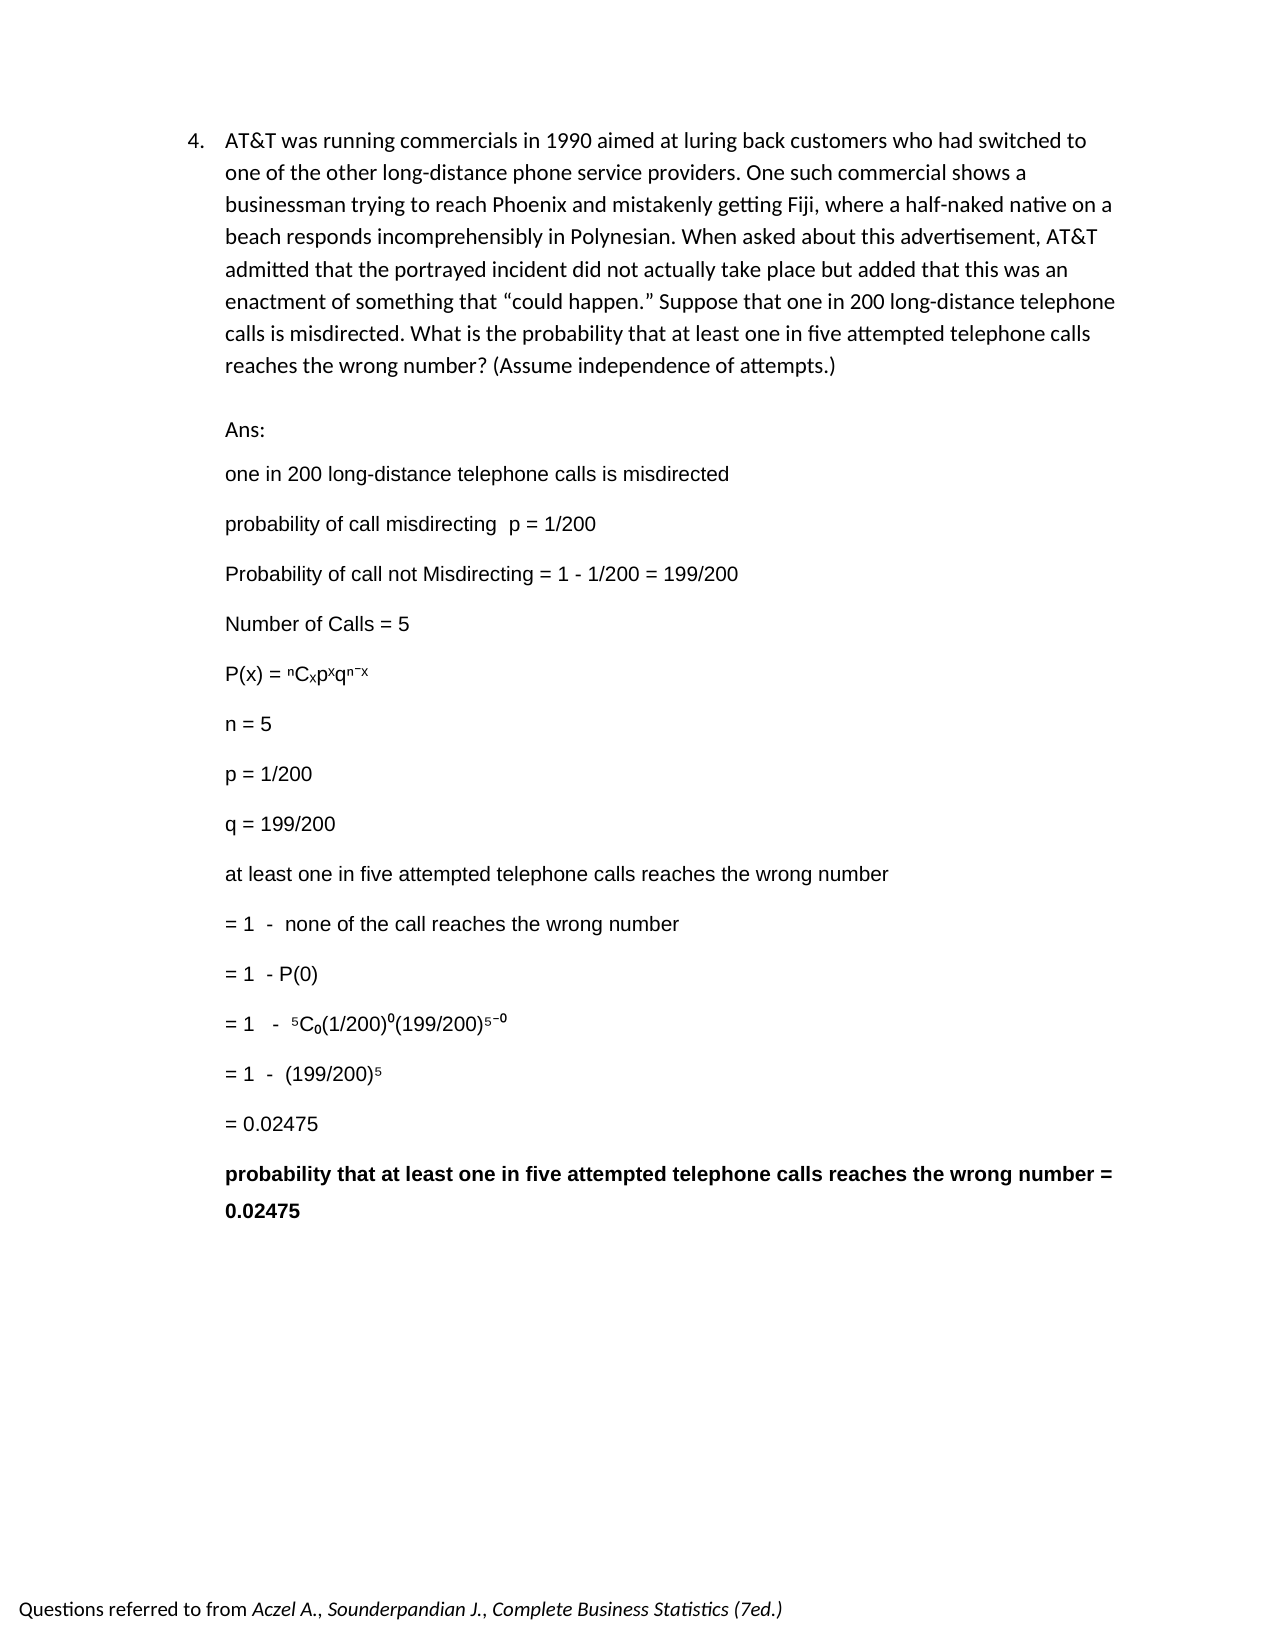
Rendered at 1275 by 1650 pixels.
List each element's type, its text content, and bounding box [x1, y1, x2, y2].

text probability that at least one in five attempted telephone calls reaches the wrong number = 0.02475 [225, 1148, 1125, 1223]
text q = 199/200 [225, 798, 1125, 835]
text n = 5 [225, 698, 1125, 735]
text = 1 - P(0) [225, 948, 1125, 985]
list Ans: [225, 416, 1125, 444]
text = 1 - (199/200)⁵ [225, 1048, 1125, 1085]
text Probability of call not Misdirecting = 1 - 1/200 = 199/200 [225, 548, 1125, 585]
text at least one in five attempted telephone calls reaches the wrong number [225, 848, 1125, 885]
text P(x) = ⁿCₓpˣqⁿ⁻ˣ [225, 648, 1125, 685]
list AT&T was running commercials in 1990 aimed at luring back customers who had switched to one of the other long-distance phone service providers. One such commercial shows a businessman trying to reach Phoenix and mistakenly getting Fiji, where a half-naked native on a beach responds incomprehensibly in Polynesian. When asked about this advertisement, AT&T admitted that the portrayed incident did not actually take place but added that this was an enactment of something that “could happen.” Suppose that one in 200 long-distance telephone calls is misdirected. What is the probability that at least one in five attempted telephone calls reaches the wrong number? (Assume independence of attempts.) [187, 126, 1125, 379]
text = 1 - none of the call reaches the wrong number [225, 898, 1125, 935]
text Number of Calls = 5 [225, 598, 1125, 635]
text = 1 - ⁵C₀(1/200)⁰(199/200)⁵⁻⁰ [225, 998, 1125, 1035]
text = 0.02475 [225, 1098, 1125, 1135]
text p = 1/200 [225, 748, 1125, 785]
text probability of call misdirecting p = 1/200 [225, 498, 1125, 535]
text one in 200 long-distance telephone calls is misdirected [225, 448, 1125, 485]
